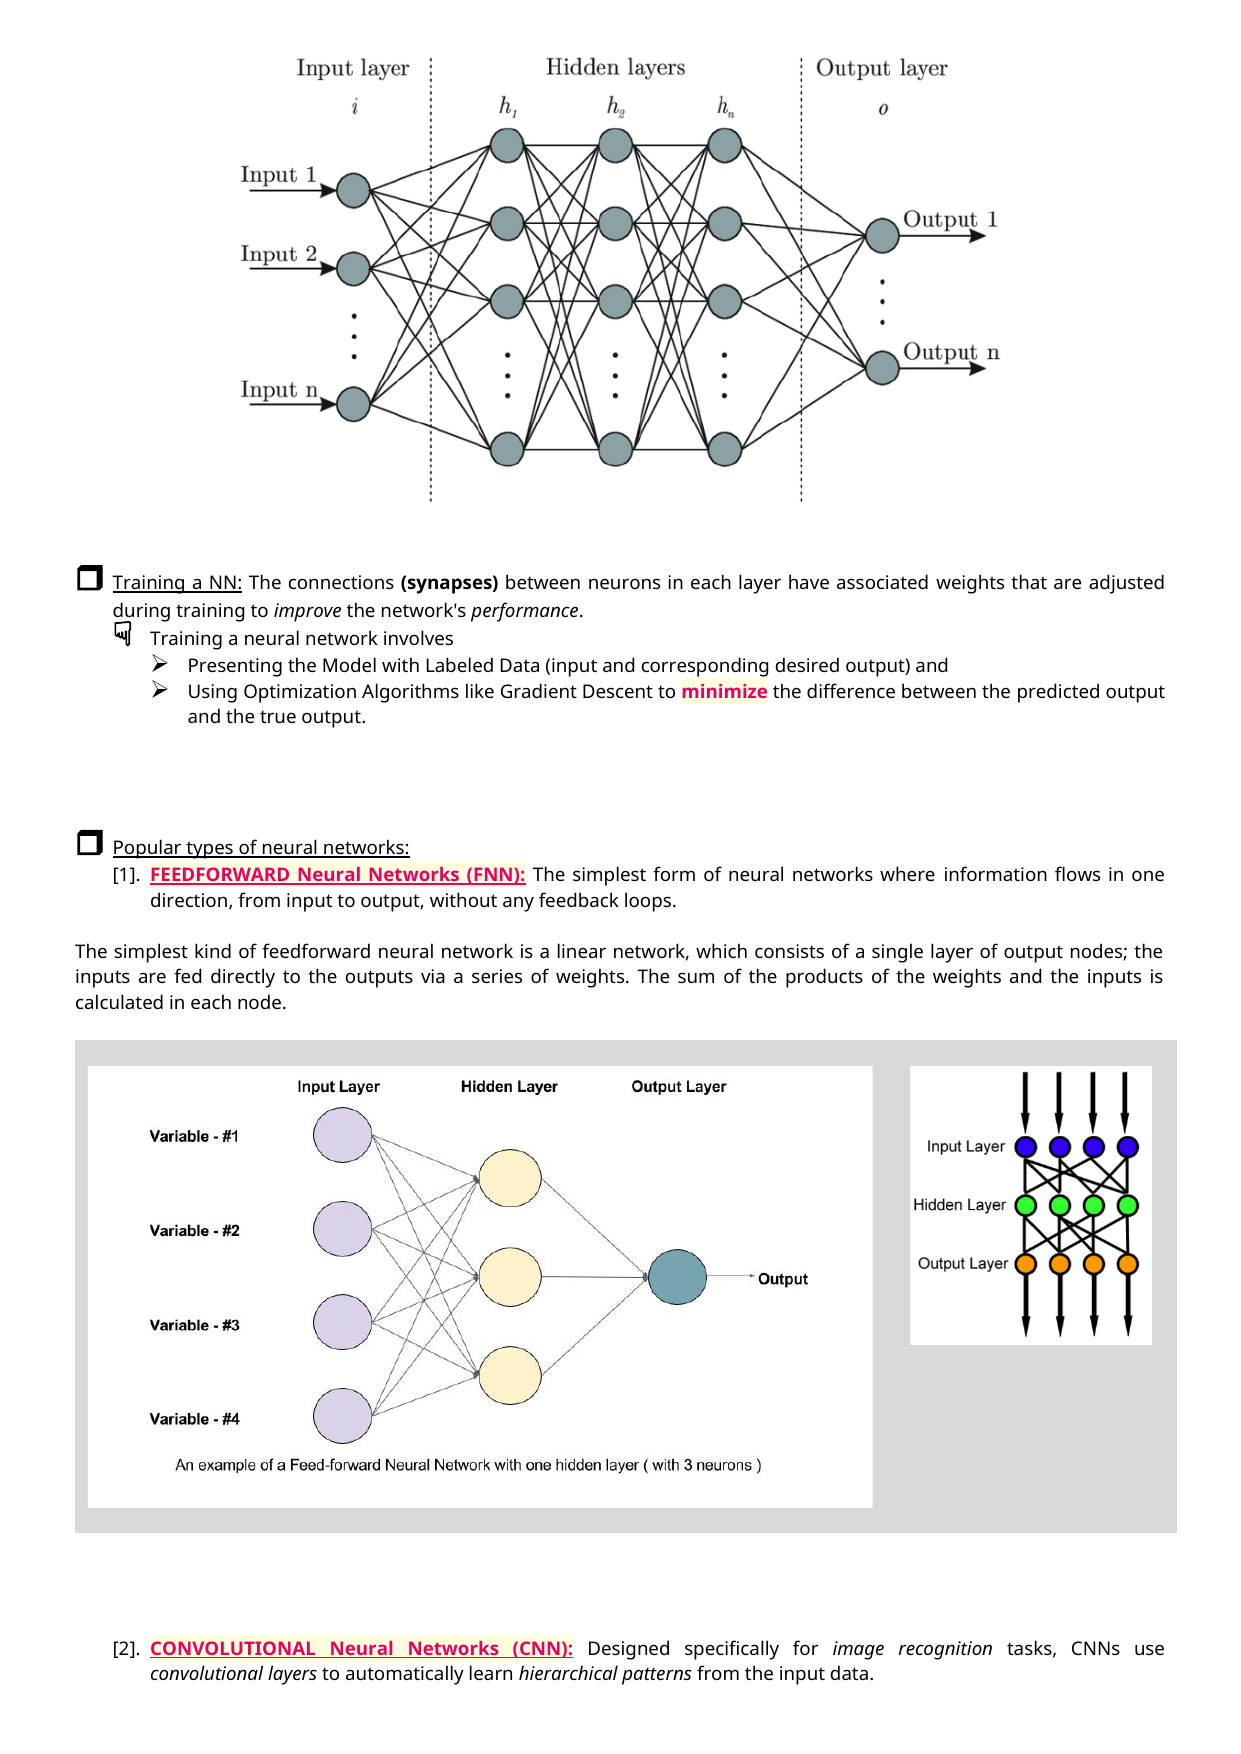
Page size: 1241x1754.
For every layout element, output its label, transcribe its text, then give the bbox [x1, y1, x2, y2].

list Training a neural network involves [112, 622, 1165, 653]
picture [235, 45, 1005, 507]
list FEEDFORWARD Neural Networks (FNN): The simplest form of neural networks where information flows in one direction, from input to output, without any feedback loops. [112, 862, 1165, 913]
picture [87, 1066, 873, 1508]
table_header [75, 1040, 886, 1533]
text The simplest kind of feedforward neural network is a linear network, which consists of a single layer of output nodes; the inputs are fed directly to the outputs via a series of weights. The sum of the products of the weights and the inputs is calculated in each node. [75, 938, 1165, 1015]
list Using Optimization Algorithms like Gradient Descent to minimize the difference between the predicted output and the true output. [150, 678, 1165, 729]
picture [910, 1066, 1152, 1345]
table_header [886, 1040, 1177, 1533]
list Popular types of neural networks: [75, 831, 1165, 862]
list CONVOLUTIONAL Neural Networks (CNN): Designed specifically for image recognition tasks, CNNs use convolutional layers to automatically learn hierarchical patterns from the input data. [112, 1635, 1165, 1686]
list Training a NN: The connections (synapses) between neurons in each layer have associated weights that are adjusted during training to improve the network's performance. [75, 567, 1165, 622]
list Presenting the Model with Labeled Data (input and corresponding desired output) and [150, 653, 1165, 678]
